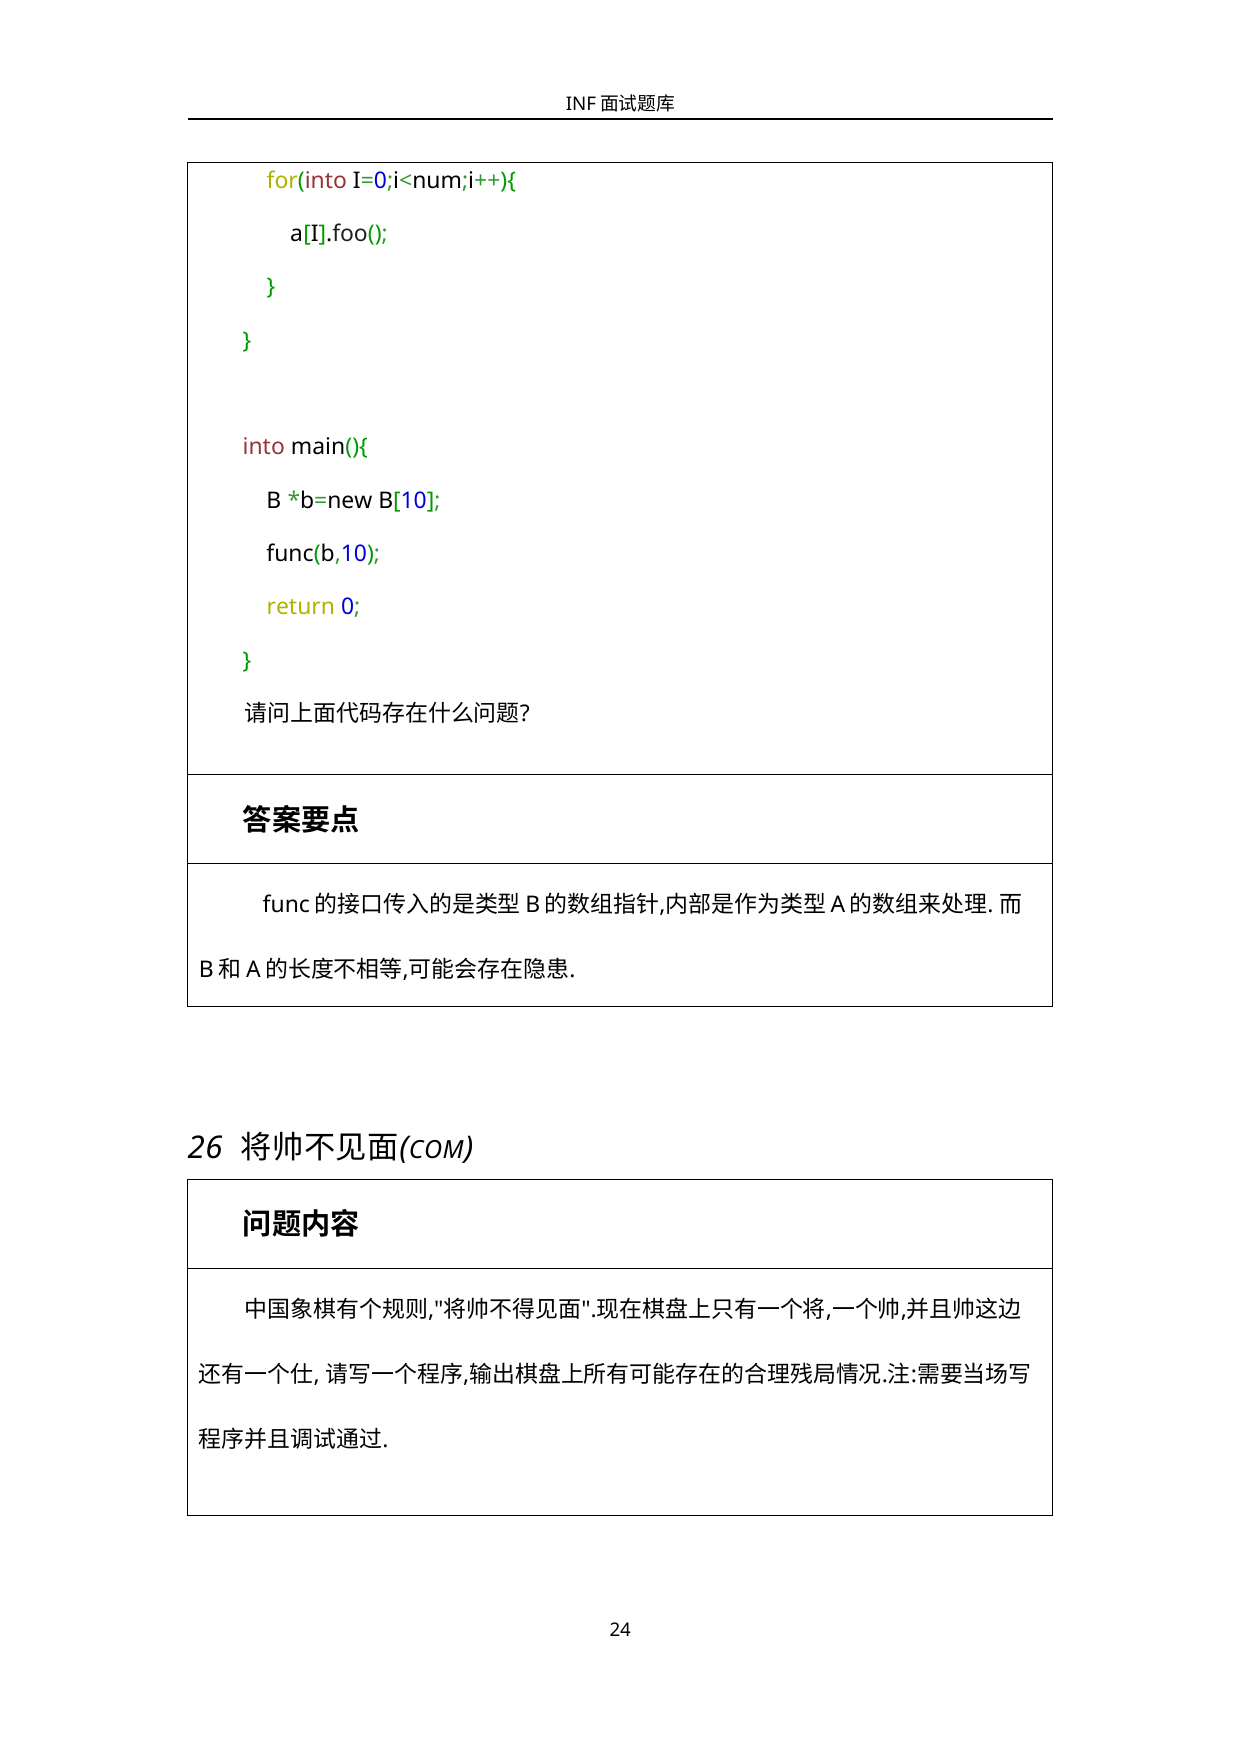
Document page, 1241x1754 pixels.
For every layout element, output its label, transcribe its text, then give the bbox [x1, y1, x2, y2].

subtitle 26 将帅不见面(com) [187, 1114, 1053, 1179]
table_cell func的接口传入的是类型B的数组指针,内部是作为类型A的数组来处理. 而B和A的长度不相等,可能会存在隐患. [188, 864, 1052, 1006]
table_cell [188, 163, 1052, 774]
table_header 问题内容 [188, 1180, 1052, 1267]
table_cell 答案要点 [188, 775, 1052, 862]
table_cell 中国象棋有个规则,"将帅不得见面".现在棋盘上只有一个将,一个帅,并且帅这边还有一个仕, 请写一个程序,输出棋盘上所有可能存在的合理残局情况.注:需要当场写程序并且调试通过. [188, 1269, 1052, 1515]
